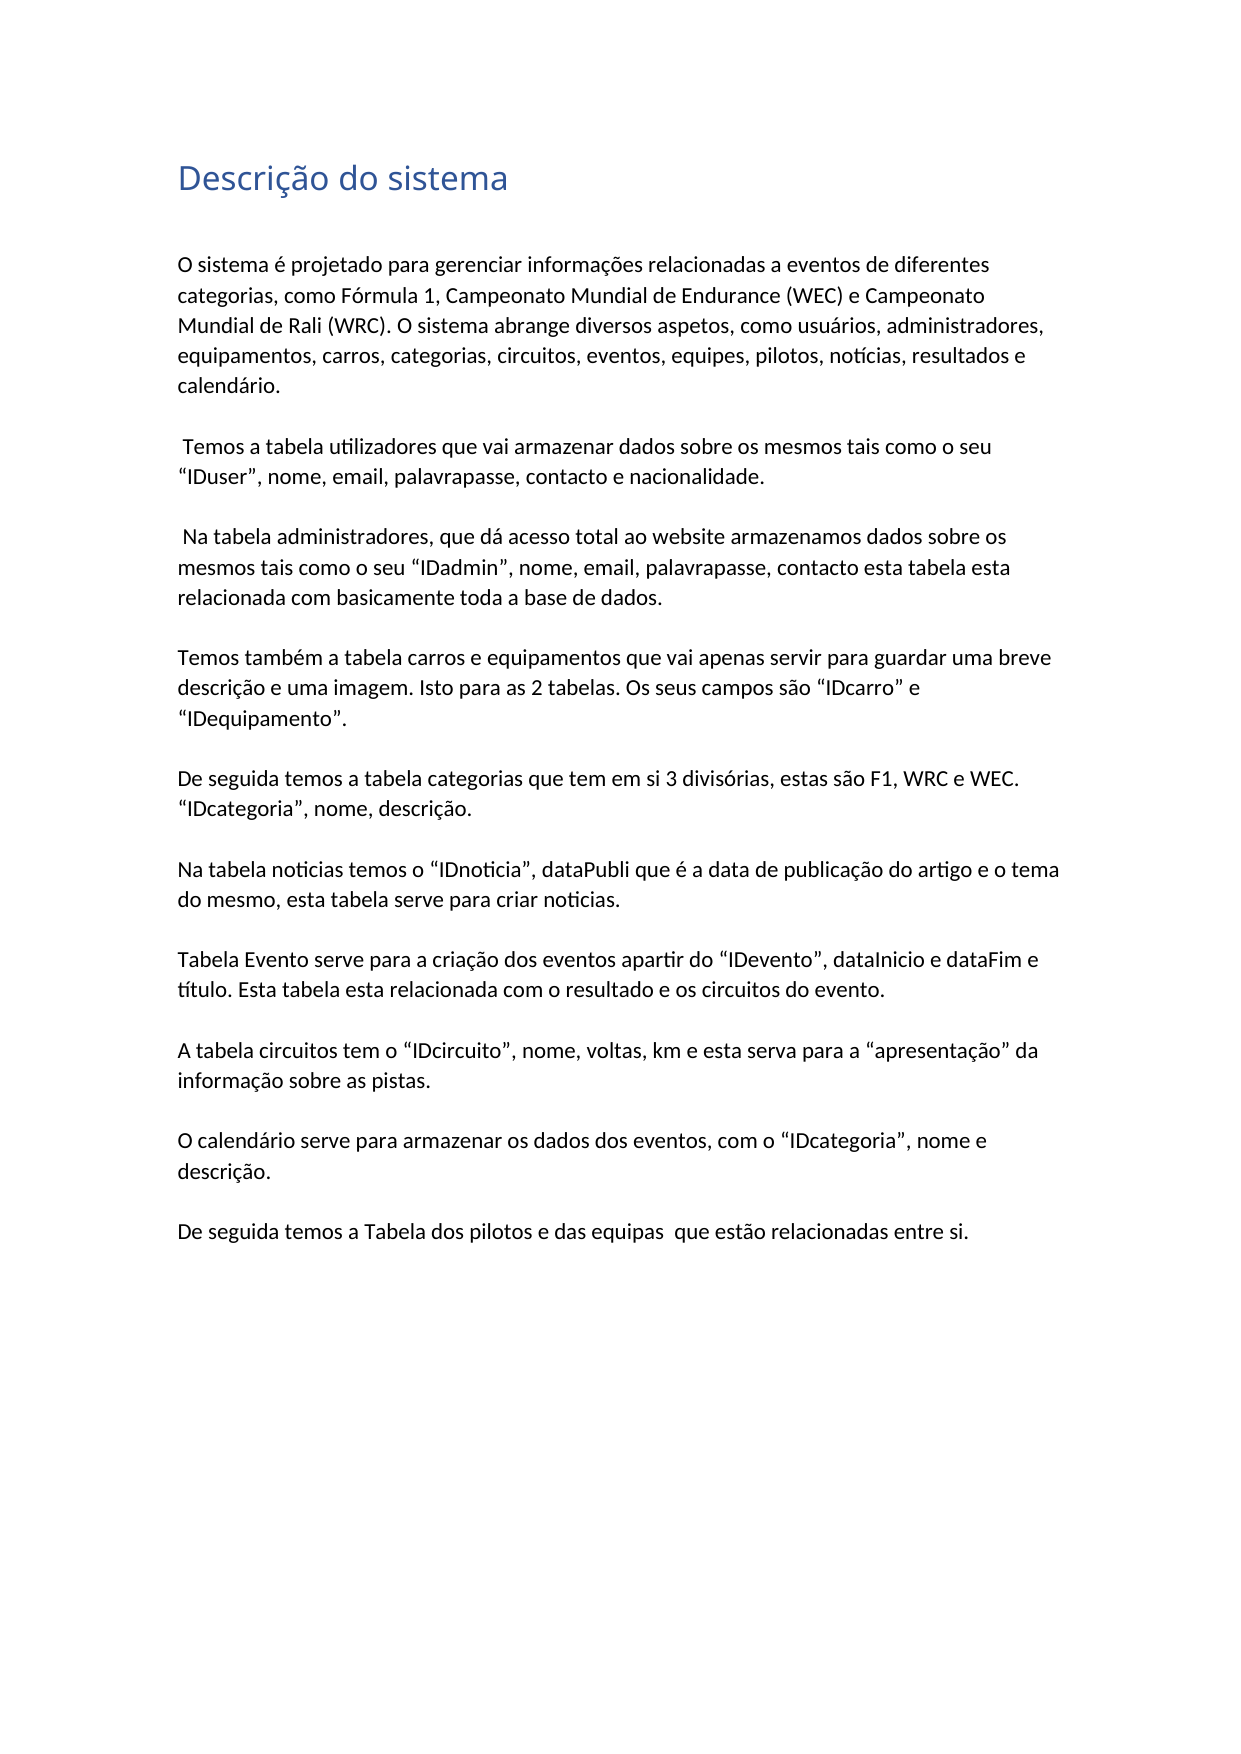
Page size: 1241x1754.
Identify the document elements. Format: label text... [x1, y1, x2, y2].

text A tabela circuitos tem o “IDcircuito”, nome, voltas, km e esta serva para a “apresentação” da informação sobre as pistas. [177, 1036, 1063, 1094]
subtitle Descrição do sistema [177, 155, 1063, 200]
text Tabela Evento serve para a criação dos eventos apartir do “IDevento”, dataInicio e dataFim e título. Esta tabela esta relacionada com o resultado e os circuitos do evento. [177, 945, 1063, 1004]
text Temos também a tabela carros e equipamentos que vai apenas servir para guardar uma breve descrição e uma imagem. Isto para as 2 tabelas. Os seus campos são “IDcarro” e “IDequipamento”. [177, 643, 1063, 732]
text O sistema é projetado para gerenciar informações relacionadas a eventos de diferentes categorias, como Fórmula 1, Campeonato Mundial de Endurance (WEC) e Campeonato Mundial de Rali (WRC). O sistema abrange diversos aspetos, como usuários, administradores, equipamentos, carros, categorias, circuitos, eventos, equipes, pilotos, notícias, resultados e calendário. [177, 251, 1063, 399]
text Na tabela noticias temos o “IDnoticia”, dataPubli que é a data de publicação do artigo e o tema do mesmo, esta tabela serve para criar noticias. [177, 855, 1063, 913]
text De seguida temos a tabela categorias que tem em si 3 divisórias, estas são F1, WRC e WEC. [177, 764, 1063, 792]
text “IDcategoria”, nome, descrição. [177, 794, 1063, 822]
text Na tabela administradores, que dá acesso total ao website armazenamos dados sobre os mesmos tais como o seu “IDadmin”, nome, email, palavrapasse, contacto esta tabela esta relacionada com basicamente toda a base de dados. [177, 522, 1063, 611]
text Temos a tabela utilizadores que vai armazenar dados sobre os mesmos tais como o seu “IDuser”, nome, email, palavrapasse, contacto e nacionalidade. [177, 432, 1063, 490]
text O calendário serve para armazenar os dados dos eventos, com o “IDcategoria”, nome e descrição. [177, 1127, 1063, 1185]
text De seguida temos a Tabela dos pilotos e das equipas que estão relacionadas entre si. [177, 1217, 1063, 1245]
